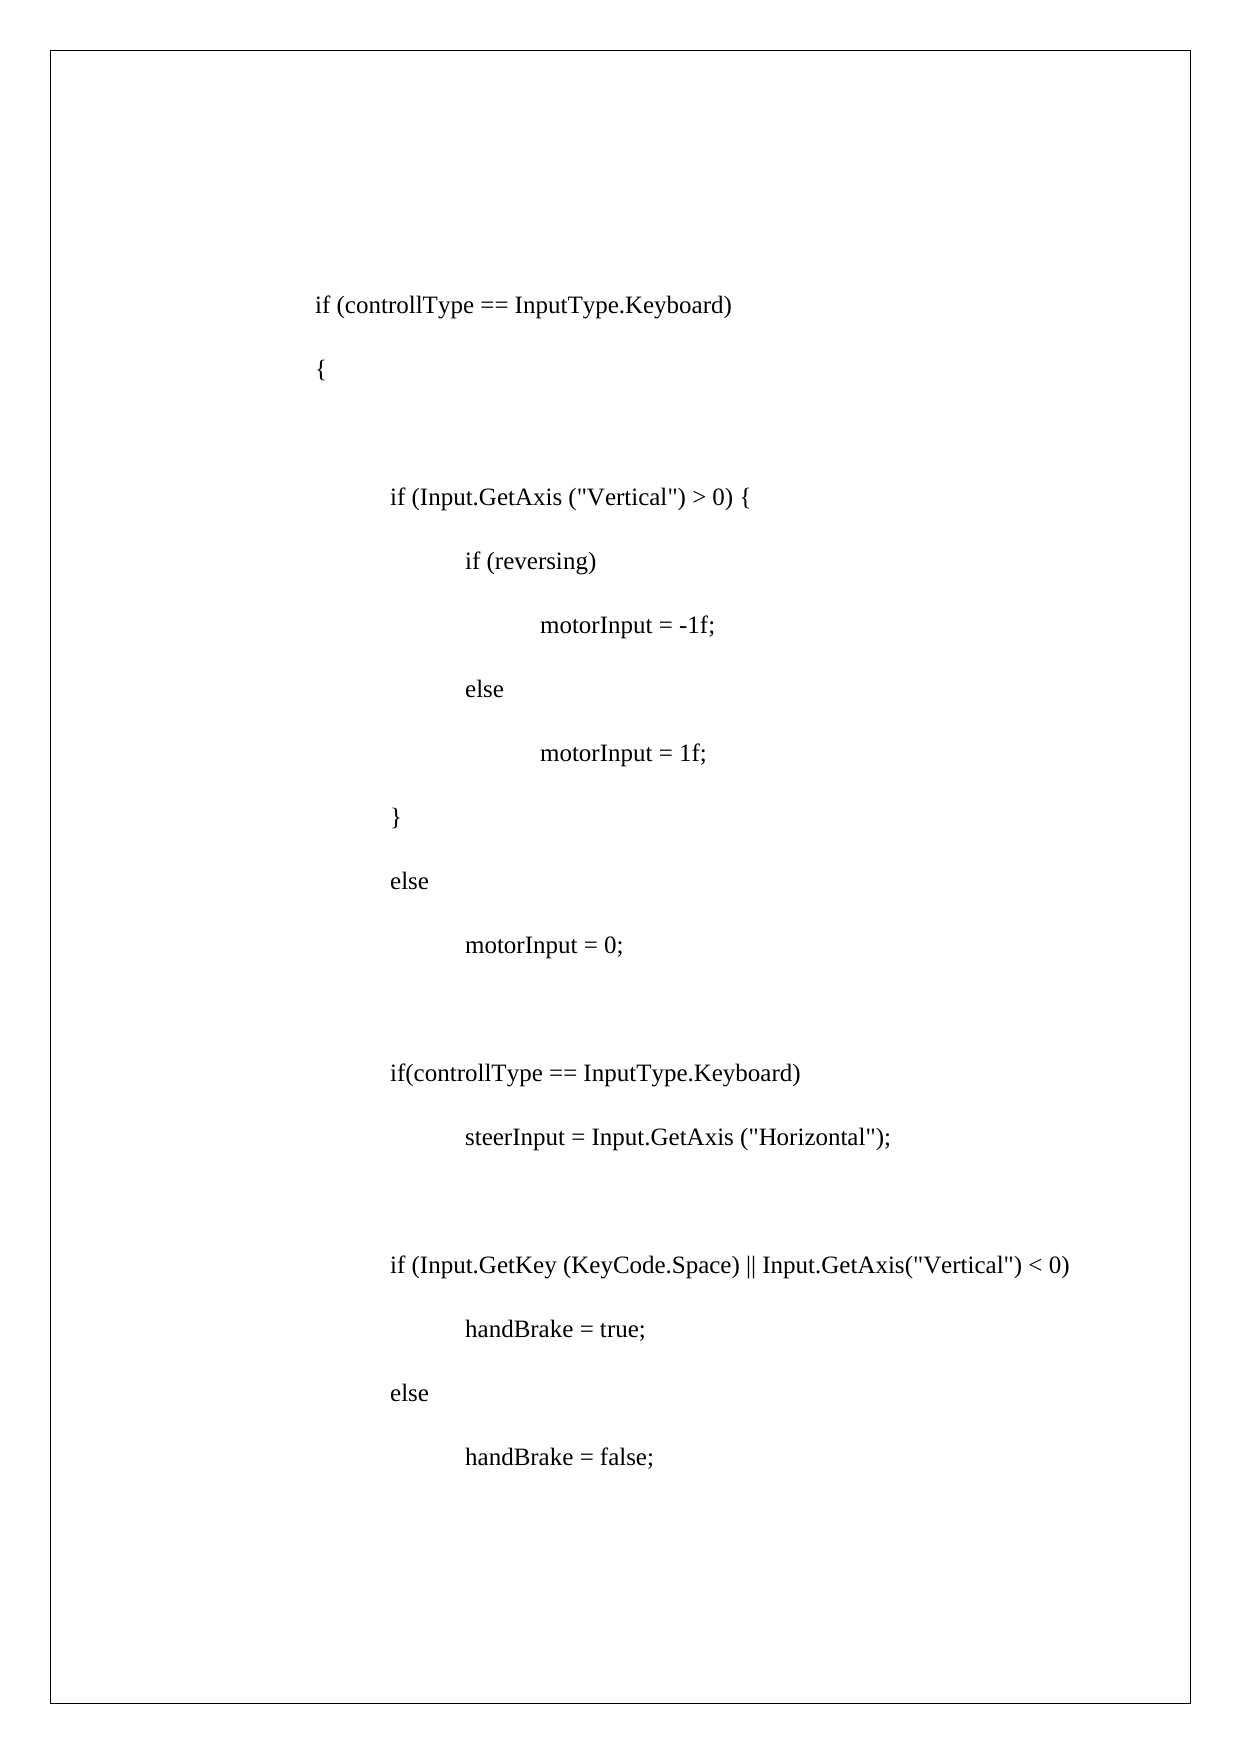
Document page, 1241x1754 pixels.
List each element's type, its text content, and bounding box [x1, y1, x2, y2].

text else [165, 866, 1075, 895]
text } [165, 802, 1075, 831]
text handBrake = false; [165, 1442, 1075, 1471]
text else [165, 1378, 1075, 1407]
text motorInput = -1f; [165, 610, 1075, 639]
text if (Input.GetAxis ("Vertical") > 0) { [165, 482, 1075, 511]
text if (controllType == InputType.Keyboard) [165, 291, 1075, 319]
text if (Input.GetKey (KeyCode.Space) || Input.GetAxis("Vertical") < 0) [165, 1250, 1075, 1279]
text { [165, 354, 1075, 383]
text steerInput = Input.GetAxis ("Horizontal"); [165, 1122, 1075, 1151]
text else [165, 674, 1075, 703]
text motorInput = 1f; [165, 738, 1075, 767]
text handBrake = true; [165, 1314, 1075, 1343]
text motorInput = 0; [165, 930, 1075, 959]
text if (reversing) [165, 546, 1075, 575]
text if(controllType == InputType.Keyboard) [165, 1058, 1075, 1087]
